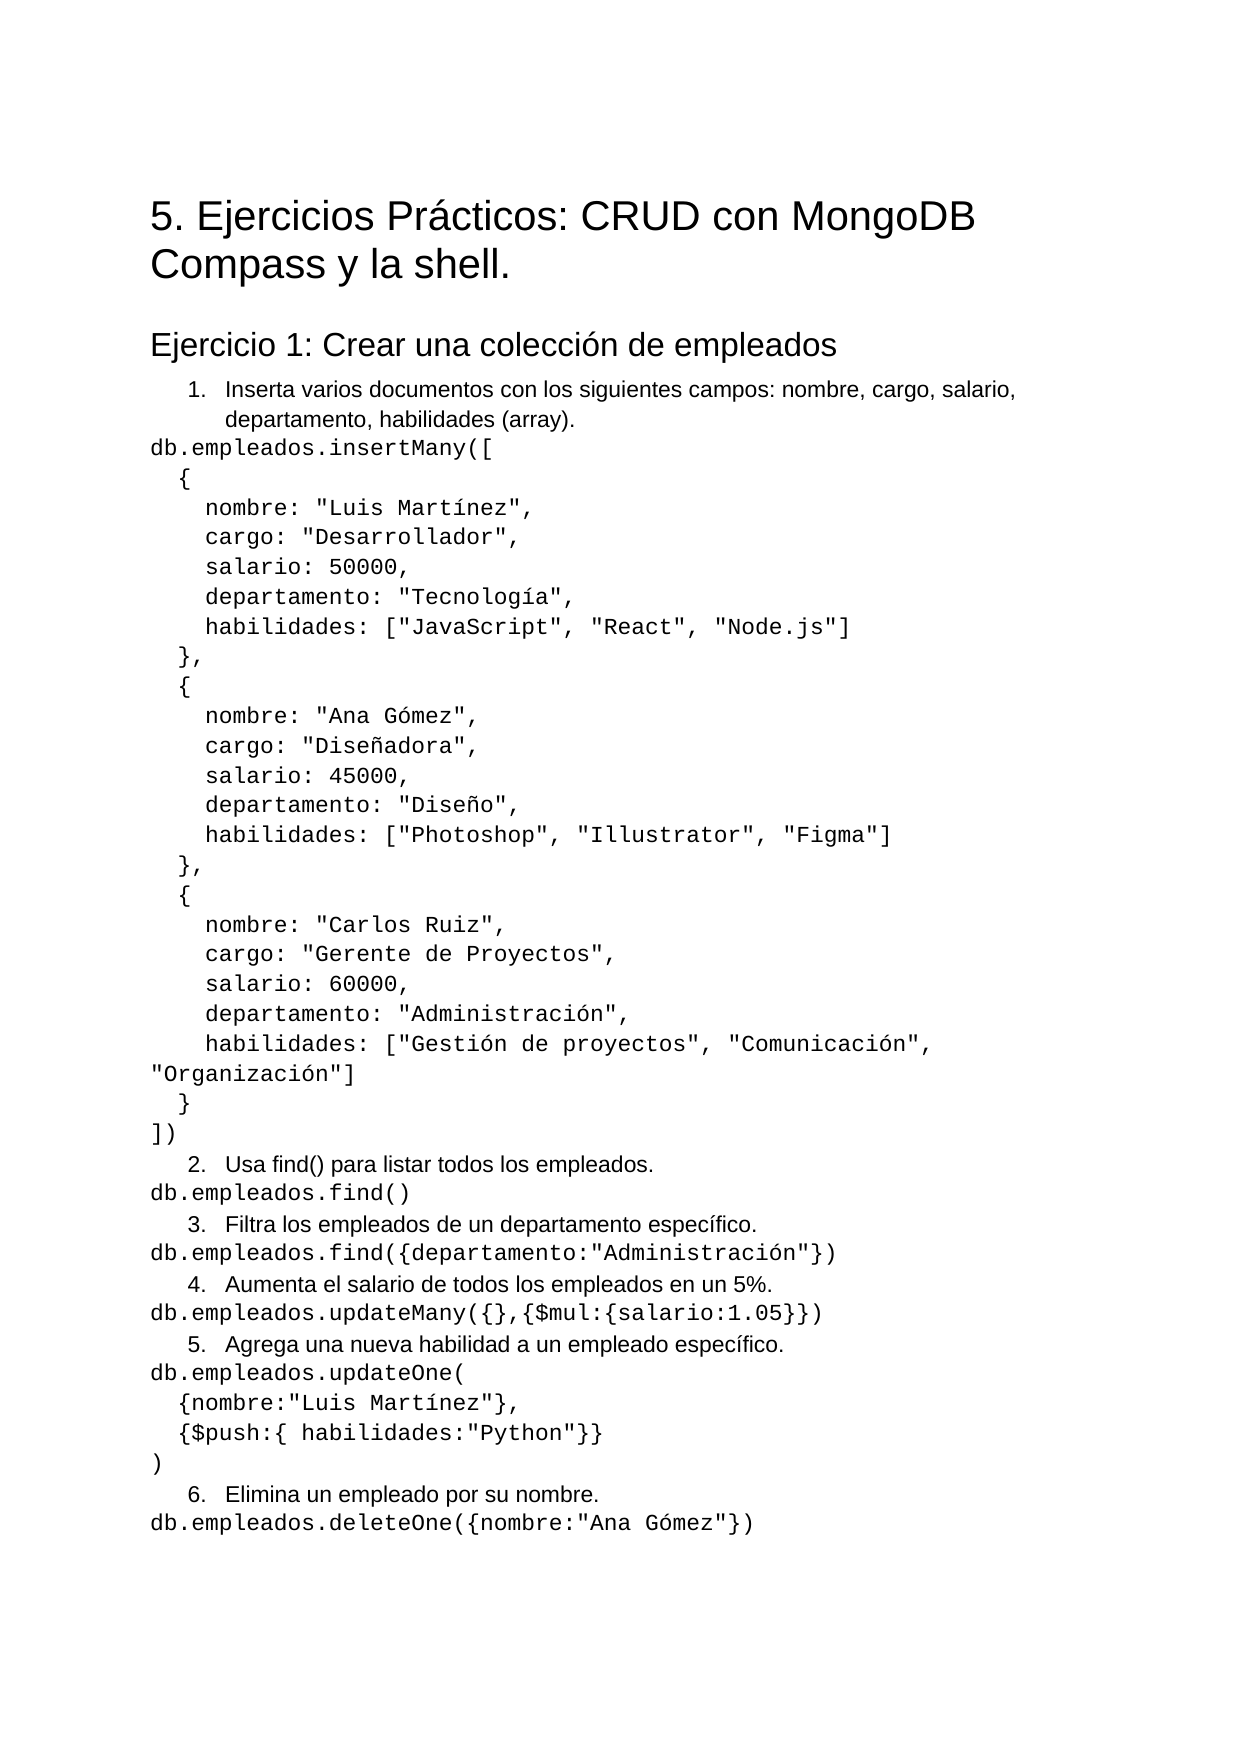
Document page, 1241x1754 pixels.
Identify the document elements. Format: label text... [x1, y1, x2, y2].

text departamento: "Administración", [150, 1002, 1090, 1028]
text departamento: "Diseño", [150, 794, 1090, 820]
list Elimina un empleado por su nombre. [187, 1481, 1090, 1507]
text }, [150, 645, 1090, 671]
text nombre: "Ana Gómez", [150, 704, 1090, 730]
text ) [150, 1451, 1090, 1477]
text db.empleados.updateMany({},{$mul:{salario:1.05}}) [150, 1302, 1090, 1327]
subtitle 5. Ejercicios Prácticos: CRUD con MongoDB Compass y la shell. [150, 192, 1090, 287]
text nombre: "Luis Martínez", [150, 496, 1090, 522]
text salario: 60000, [150, 973, 1090, 998]
list Aumenta el salario de todos los empleados en un 5%. [187, 1271, 1090, 1298]
text db.empleados.insertMany([ [150, 436, 1090, 462]
text } [150, 1092, 1090, 1118]
text { [150, 466, 1090, 492]
subtitle Ejercicio 1: Crear una colección de empleados [150, 325, 1090, 363]
text { [150, 883, 1090, 909]
list Filtra los empleados de un departamento específico. [187, 1211, 1090, 1238]
text cargo: "Desarrollador", [150, 526, 1090, 552]
text habilidades: ["JavaScript", "React", "Node.js"] [150, 615, 1090, 641]
text {$push:{ habilidades:"Python"}} [150, 1421, 1090, 1447]
text cargo: "Gerente de Proyectos", [150, 943, 1090, 969]
text { [150, 675, 1090, 701]
text db.empleados.find() [150, 1182, 1090, 1207]
text departamento: "Tecnología", [150, 585, 1090, 611]
text {nombre:"Luis Martínez"}, [150, 1391, 1090, 1417]
list Usa find() para listar todos los empleados. [187, 1151, 1090, 1178]
text ]) [150, 1122, 1090, 1147]
text db.empleados.updateOne( [150, 1362, 1090, 1387]
text cargo: "Diseñadora", [150, 734, 1090, 760]
text nombre: "Carlos Ruiz", [150, 913, 1090, 939]
list Inserta varios documentos con los siguientes campos: nombre, cargo, salario, departamento, habilidades (array). [187, 376, 1090, 432]
text salario: 45000, [150, 764, 1090, 790]
text db.empleados.find({departamento:"Administración"}) [150, 1242, 1090, 1267]
text habilidades: ["Gestión de proyectos", "Comunicación", "Organización"] [150, 1032, 1090, 1088]
text }, [150, 853, 1090, 879]
list Agrega una nueva habilidad a un empleado específico. [187, 1331, 1090, 1358]
text habilidades: ["Photoshop", "Illustrator", "Figma"] [150, 824, 1090, 849]
text salario: 50000, [150, 556, 1090, 581]
text db.empleados.deleteOne({nombre:"Ana Gómez"}) [150, 1511, 1090, 1537]
